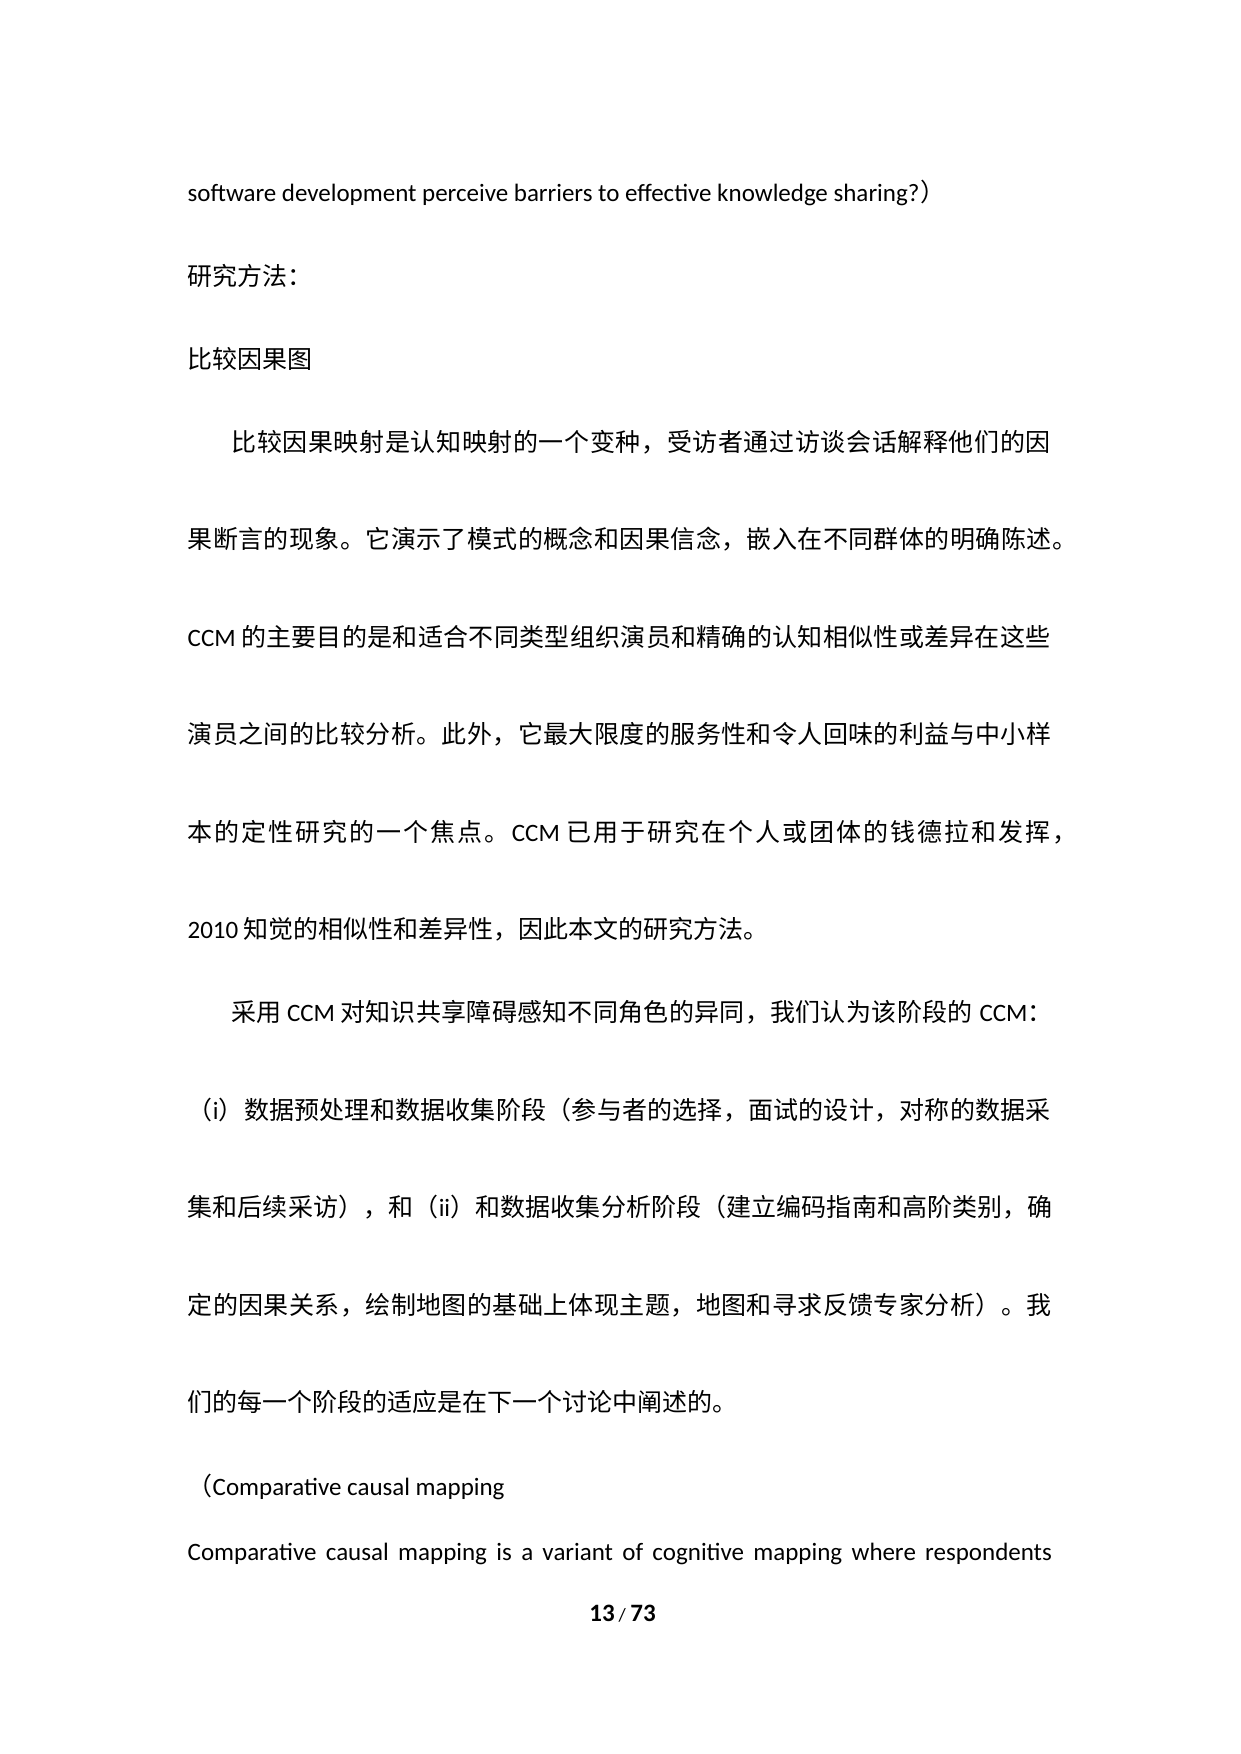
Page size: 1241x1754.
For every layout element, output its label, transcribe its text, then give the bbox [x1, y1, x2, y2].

text 比较因果映射是认知映射的一个变种，受访者通过访谈会话解释他们的因果断言的现象。它演示了模式的概念和因果信念，嵌入在不同群体的明确陈述。CCM的主要目的是和适合不同类型组织演员和精确的认知相似性或差异在这些演员之间的比较分析。此外，它最大限度的服务性和令人回味的利益与中小样本的定性研究的一个焦点。CCM已用于研究在个人或团体的钱德拉和发挥，2010知觉的相似性和差异性，因此本文的研究方法。 [187, 408, 1053, 960]
text 采用CCM对知识共享障碍感知不同角色的异同，我们认为该阶段的CCM：（i）数据预处理和数据收集阶段（参与者的选择，面试的设计，对称的数据采集和后续采访），和（ii）和数据收集分析阶段（建立编码指南和高阶类别，确定的因果关系，绘制地图的基础上体现主题，地图和寻求反馈专家分析）。我们的每一个阶段的适应是在下一个讨论中阐述的。 [187, 978, 1053, 1433]
text 研究方法： [187, 242, 1053, 307]
text （Comparative causal mapping [187, 1452, 1053, 1517]
text 比较因果图 [187, 325, 1053, 390]
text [187, 1535, 1053, 1567]
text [187, 158, 1053, 223]
